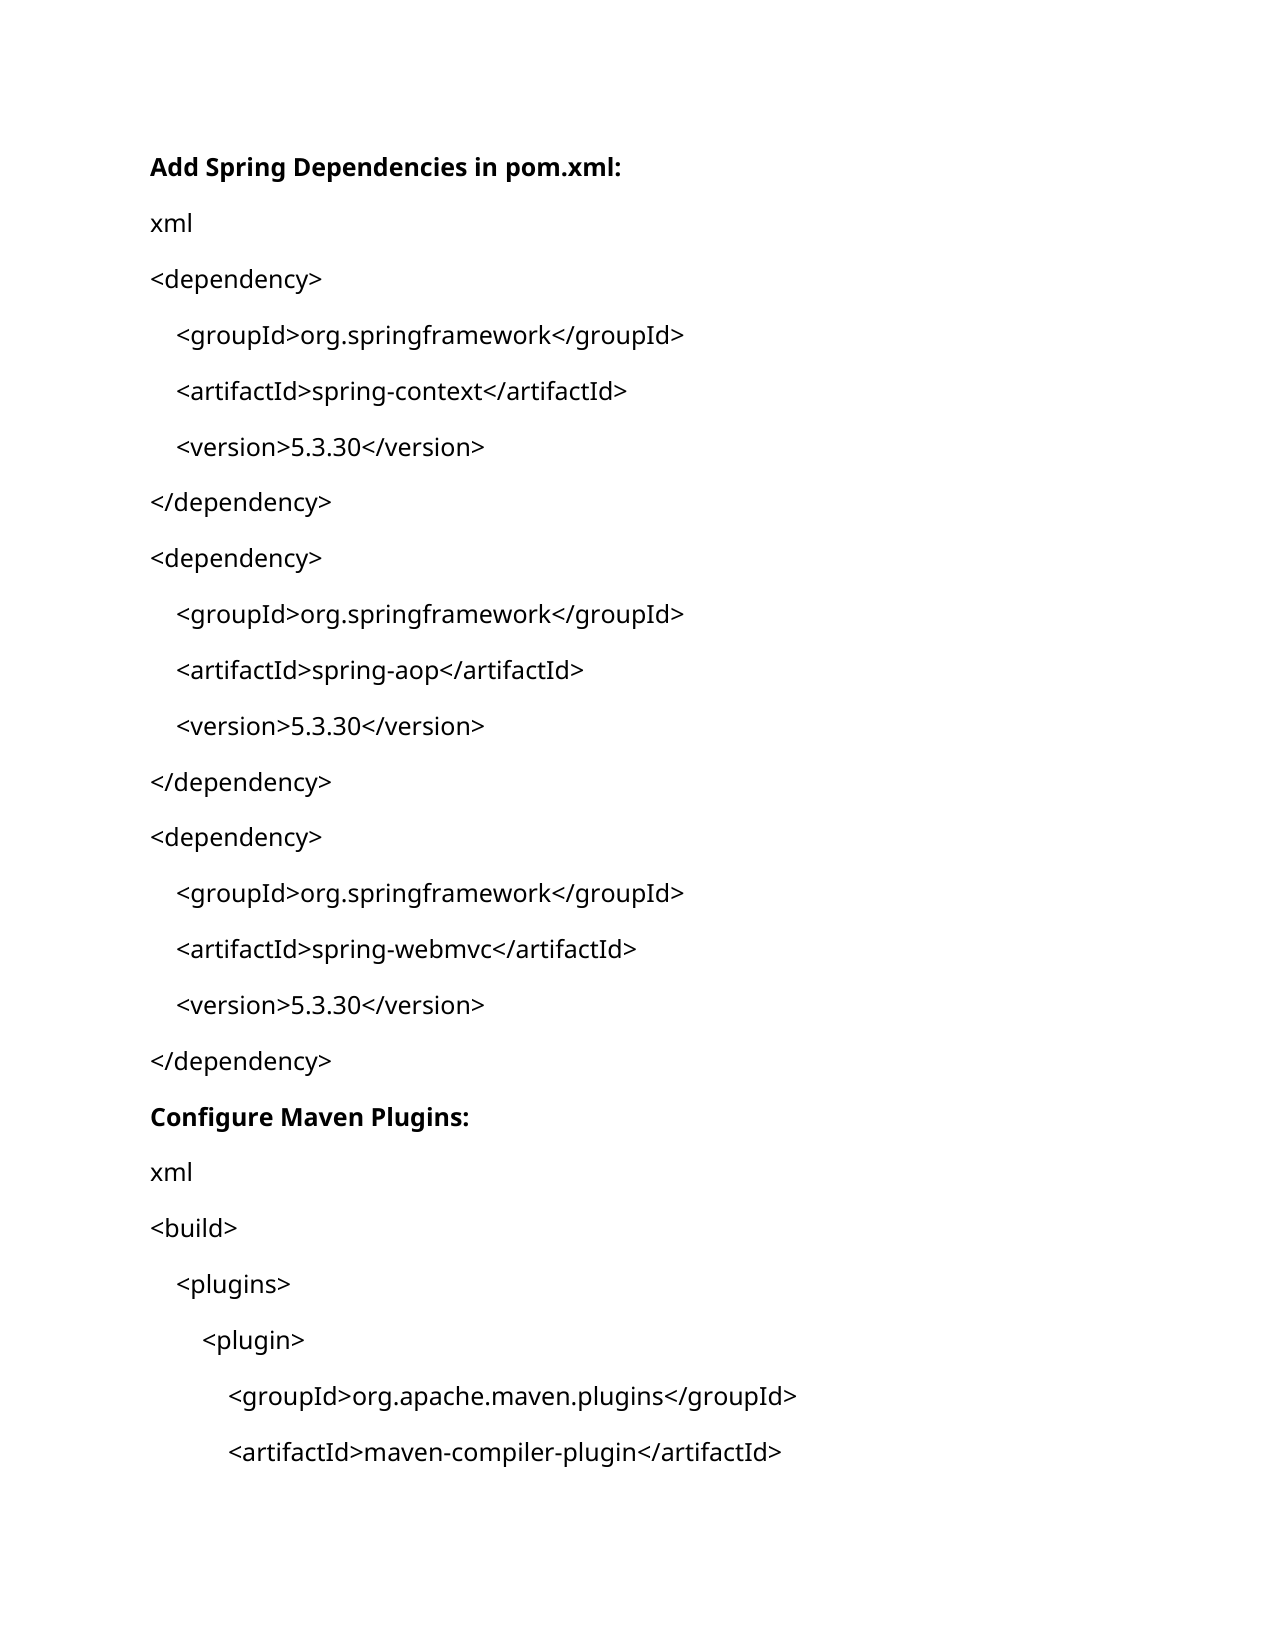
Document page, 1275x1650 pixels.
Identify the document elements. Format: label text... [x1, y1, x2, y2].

text <artifactId>maven-compiler-plugin</artifactId> [150, 1434, 1125, 1468]
text xml [150, 1155, 1125, 1189]
text xml [150, 206, 1125, 240]
text </dependency> [150, 1043, 1125, 1077]
text <groupId>org.springframework</groupId> [150, 317, 1125, 352]
text <dependency> [150, 541, 1125, 575]
text <groupId>org.springframework</groupId> [150, 876, 1125, 910]
text </dependency> [150, 764, 1125, 798]
text <artifactId>spring-aop</artifactId> [150, 652, 1125, 687]
text <groupId>org.springframework</groupId> [150, 597, 1125, 631]
text <version>5.3.30</version> [150, 429, 1125, 463]
text <dependency> [150, 262, 1125, 296]
text <artifactId>spring-context</artifactId> [150, 373, 1125, 407]
text <build> [150, 1211, 1125, 1245]
text <artifactId>spring-webmvc</artifactId> [150, 932, 1125, 966]
text <dependency> [150, 820, 1125, 854]
text <groupId>org.apache.maven.plugins</groupId> [150, 1378, 1125, 1412]
text <version>5.3.30</version> [150, 708, 1125, 742]
text Configure Maven Plugins: [150, 1099, 1125, 1133]
text <plugins> [150, 1267, 1125, 1301]
text </dependency> [150, 485, 1125, 519]
text Add Spring Dependencies in pom.xml: [150, 150, 1125, 184]
text <version>5.3.30</version> [150, 987, 1125, 1022]
text <plugin> [150, 1322, 1125, 1357]
